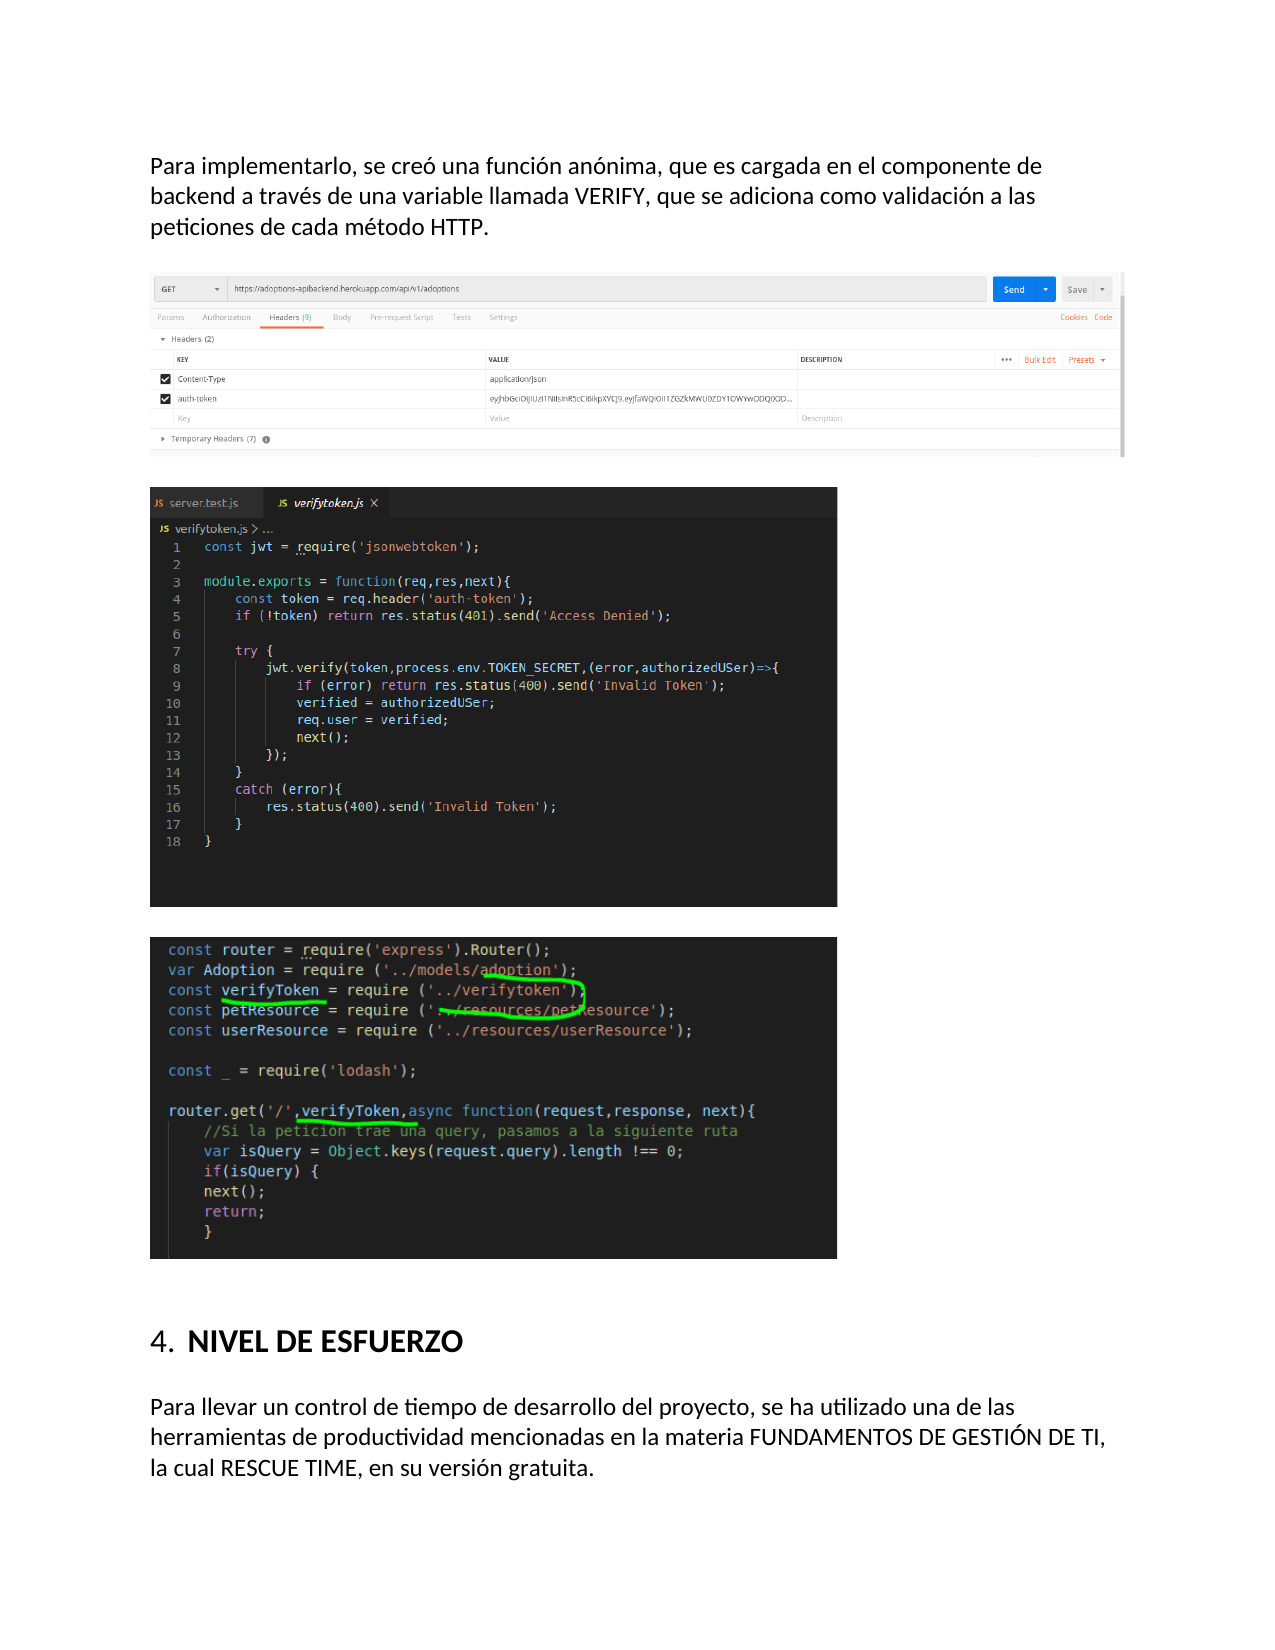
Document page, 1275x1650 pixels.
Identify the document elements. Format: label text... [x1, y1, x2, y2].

picture [150, 487, 838, 907]
text Para llevar un control de tiempo de desarrollo del proyecto, se ha utilizado una de las herramientas de productividad mencionadas en la materia FUNDAMENTOS DE GESTIÓN DE TI, la cual RESCUE TIME, en su versión gratuita. [150, 1391, 1125, 1482]
text Para implementarlo, se creó una función anónima, que es cargada en el componente de backend a través de una variable llamada VERIFY, que se adiciona como validación a las peticiones de cada método HTTP. [150, 150, 1125, 242]
picture [150, 272, 1125, 457]
picture [150, 937, 838, 1259]
list NIVEL DE ESFUERZO [150, 1319, 1125, 1360]
